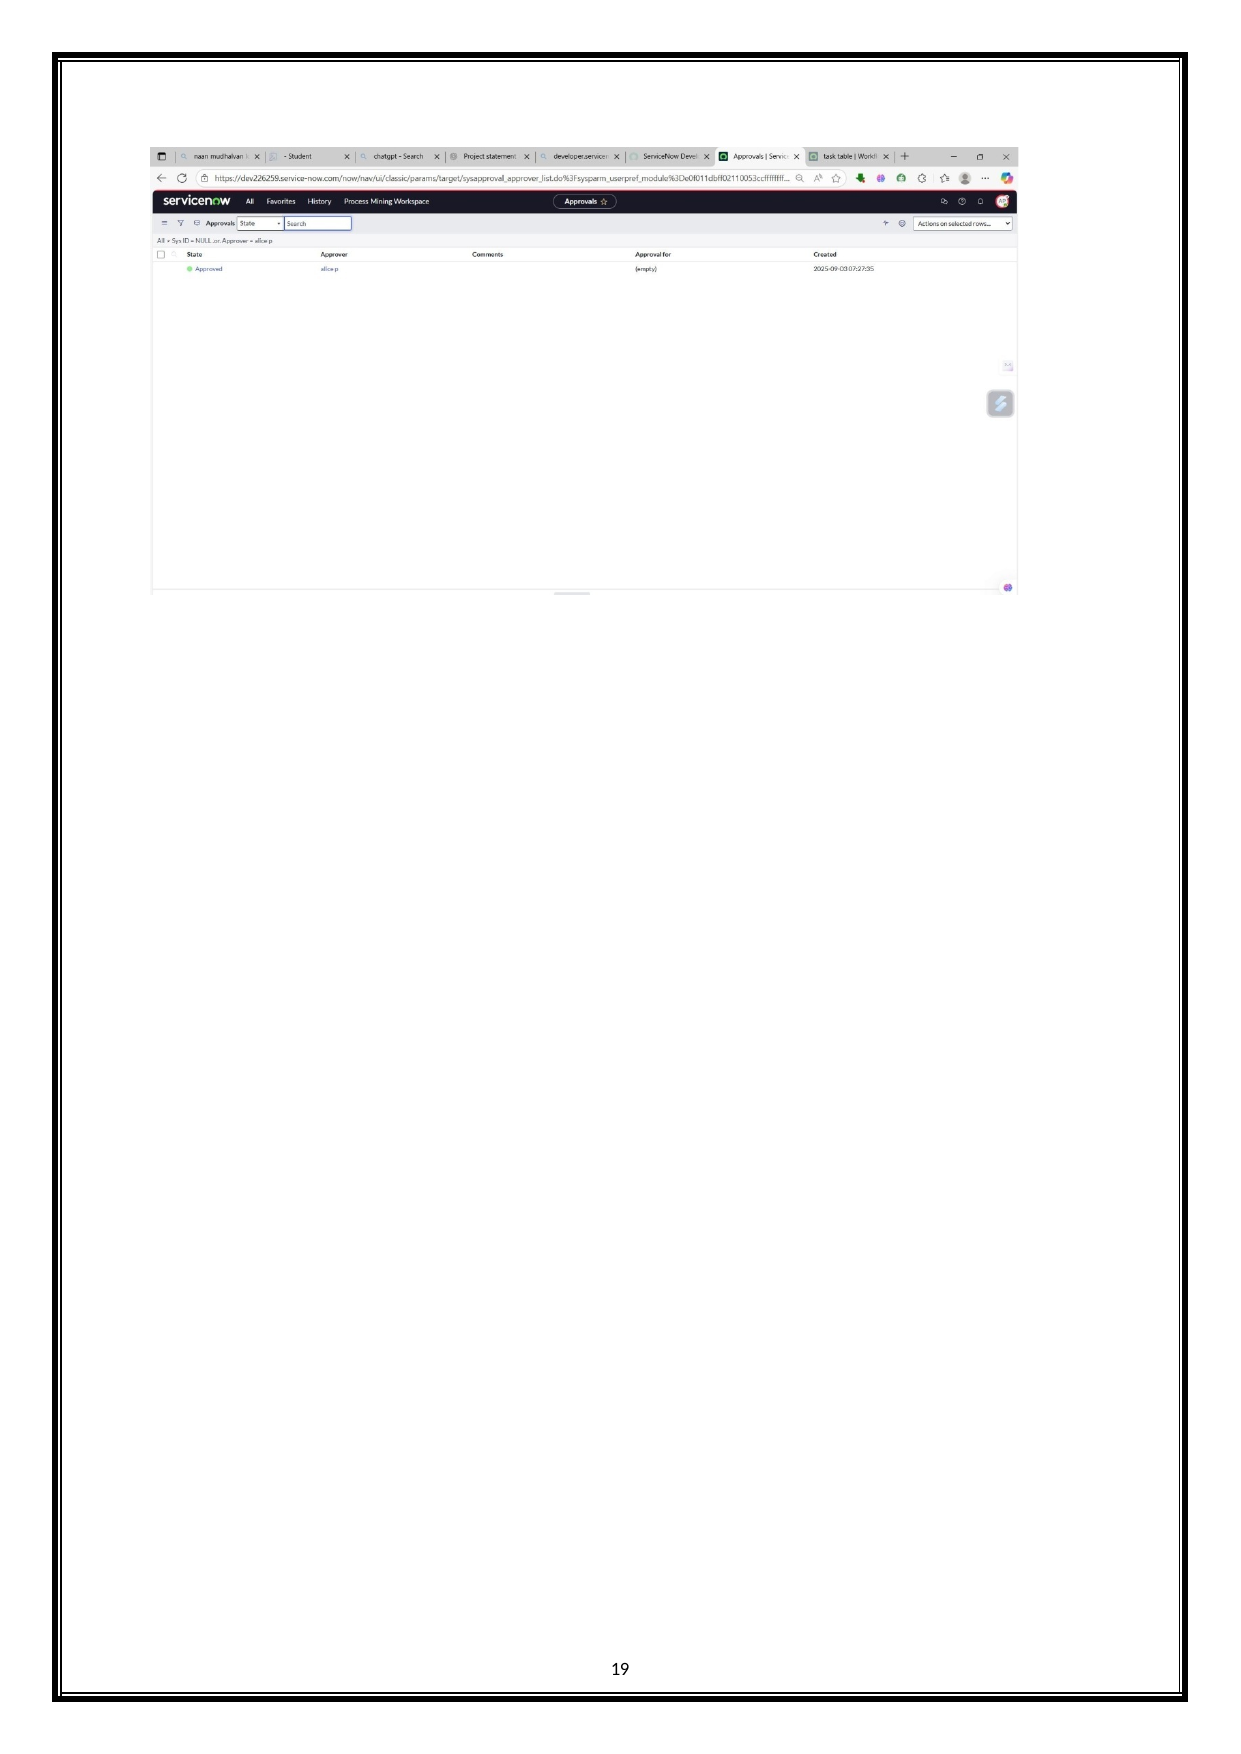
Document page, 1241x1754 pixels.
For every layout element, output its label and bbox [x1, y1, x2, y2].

picture [150, 147, 1019, 595]
